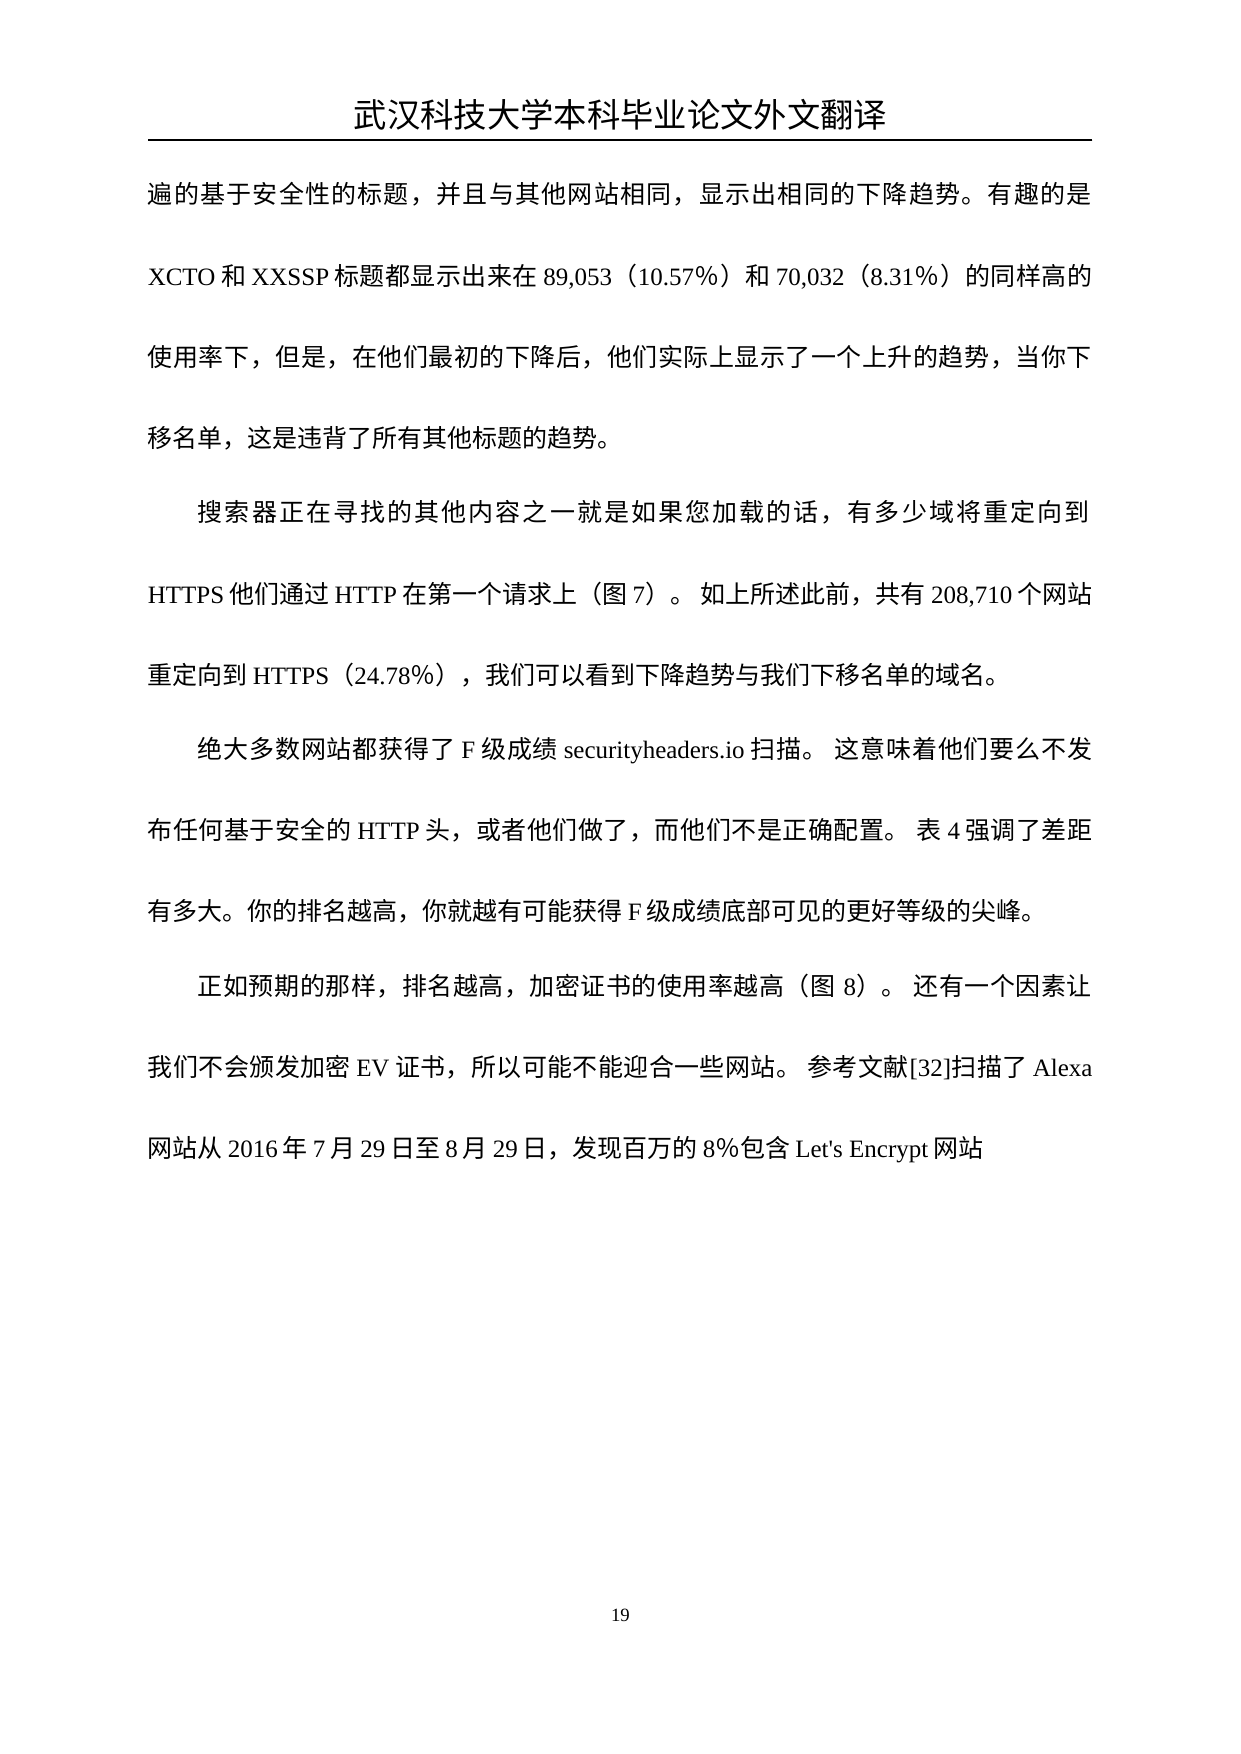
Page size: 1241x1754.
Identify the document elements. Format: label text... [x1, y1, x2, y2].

text 搜索器正在寻找的其他内容之一就是如果您加载的话，有多少域将重定向到HTTPS他们通过HTTP在第一个请求上（图7）。 如上所述此前，共有208,710个网站重定向到HTTPS（24.78％），我们可以看到下降趋势与我们下移名单的域名。 [148, 478, 1092, 706]
text 绝大多数网站都获得了F级成绩securityheaders.io扫描。 这意味着他们要么不发布任何基于安全的HTTP头，或者他们做了，而他们不是正确配置。 表4强调了差距有多大。你的排名越高，你就越有可能获得F级成绩底部可见的更好等级的尖峰。 [148, 715, 1092, 942]
text 正如预期的那样，排名越高，加密证书的使用率越高（图8）。 还有一个因素让我们不会颁发加密EV证书，所以可能不能迎合一些网站。 参考文献[32]扫描了Alexa网站从2016年7月29日至8月29日，发现百万的8％包含Let's Encrypt网站 [148, 952, 1092, 1179]
